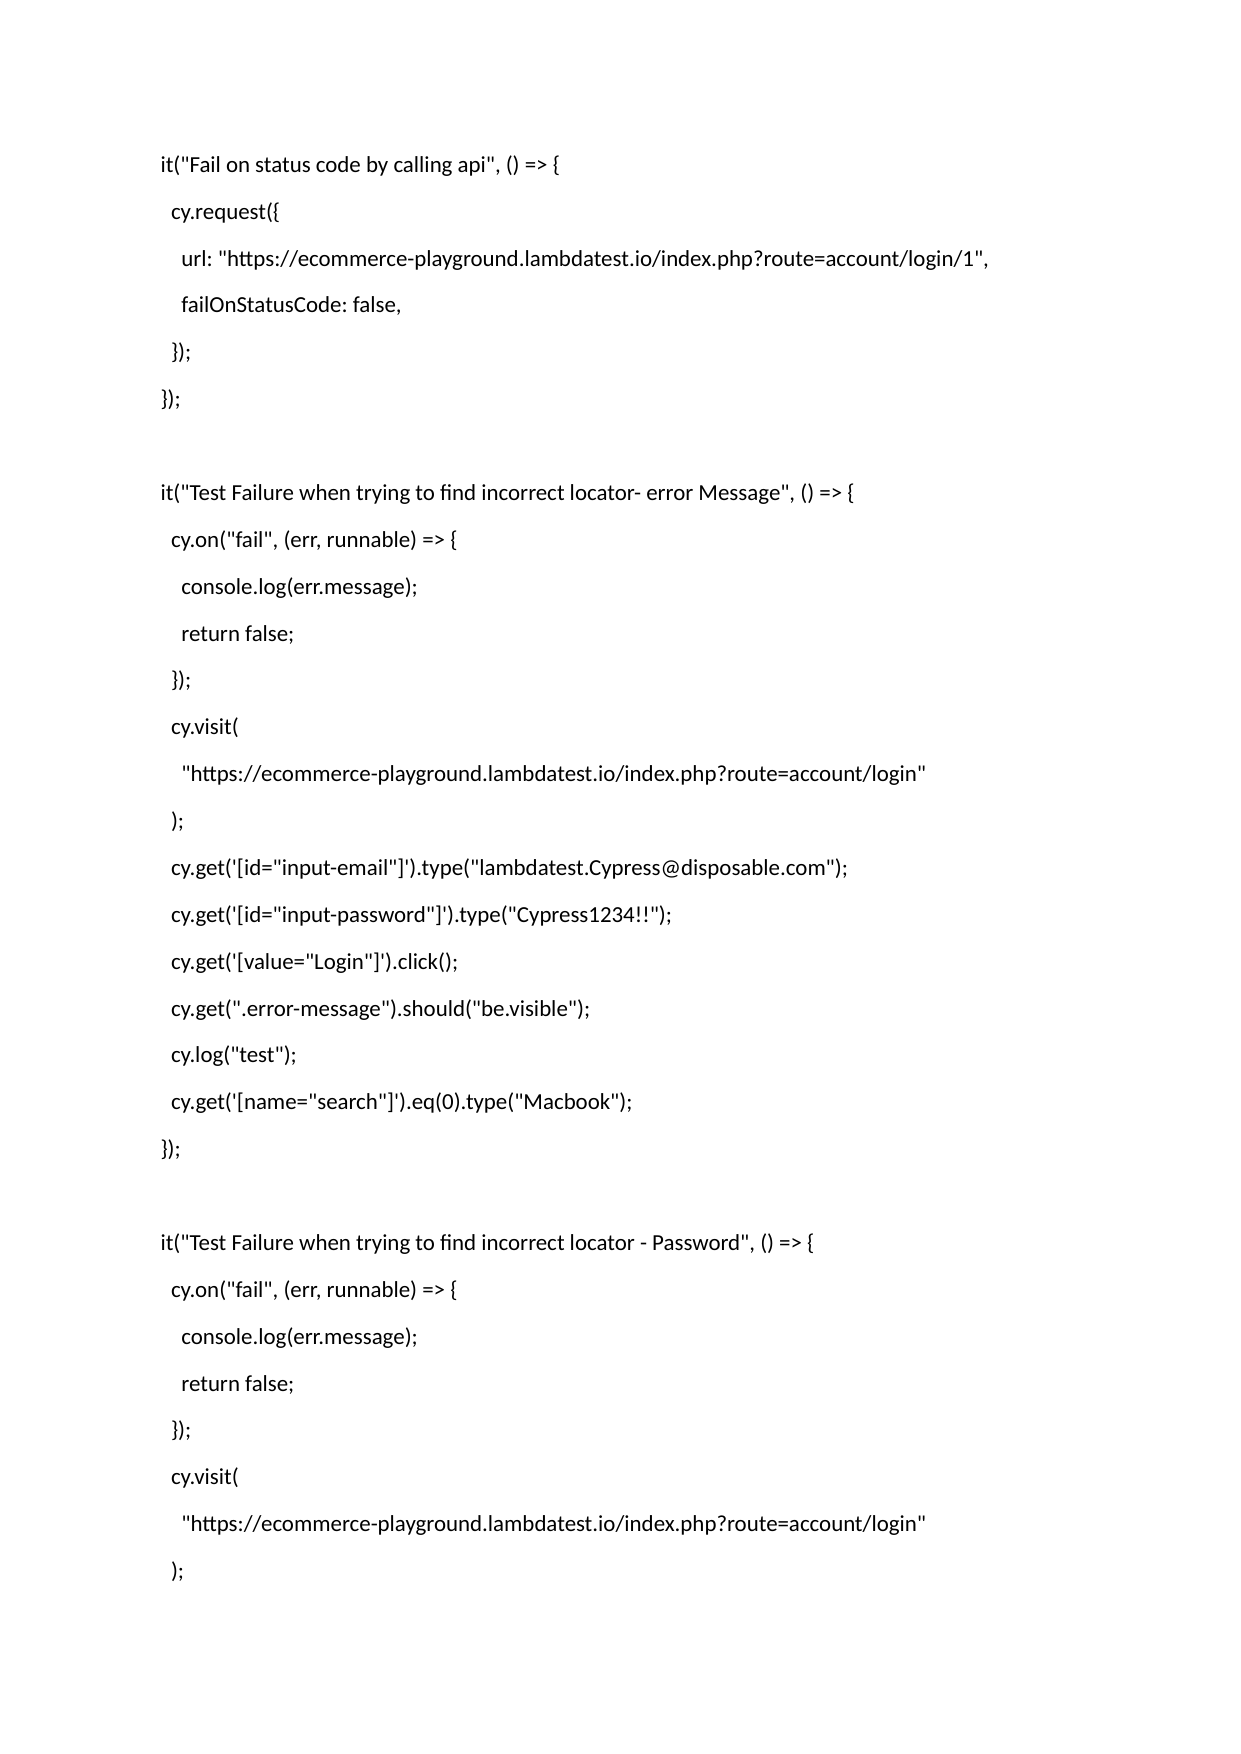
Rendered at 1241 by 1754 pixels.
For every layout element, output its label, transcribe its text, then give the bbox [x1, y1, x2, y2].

text }); [150, 666, 1090, 694]
text it("Test Failure when trying to find incorrect locator- error Message", () => { [150, 478, 1090, 506]
text it("Test Failure when trying to find incorrect locator - Password", () => { [150, 1228, 1090, 1256]
text cy.get('[id="input-password"]').type("Cypress1234!!"); [150, 900, 1090, 928]
text return false; [150, 1369, 1090, 1397]
text cy.get('[value="Login"]').click(); [150, 947, 1090, 975]
text url: "https://ecommerce-playground.lambdatest.io/index.php?route=account/login/1", [150, 244, 1090, 272]
text "https://ecommerce-playground.lambdatest.io/index.php?route=account/login" [150, 1509, 1090, 1537]
text console.log(err.message); [150, 572, 1090, 600]
text cy.log("test"); [150, 1041, 1090, 1069]
text }); [150, 384, 1090, 412]
text return false; [150, 619, 1090, 647]
text cy.request({ [150, 197, 1090, 225]
text cy.get(".error-message").should("be.visible"); [150, 994, 1090, 1022]
text }); [150, 1134, 1090, 1162]
text failOnStatusCode: false, [150, 291, 1090, 319]
text cy.on("fail", (err, runnable) => { [150, 1275, 1090, 1303]
text ); [150, 1556, 1090, 1584]
text ); [150, 806, 1090, 834]
text cy.get('[id="input-email"]').type("lambdatest.Cypress@disposable.com"); [150, 853, 1090, 881]
text cy.get('[name="search"]').eq(0).type("Macbook"); [150, 1087, 1090, 1116]
text }); [150, 1416, 1090, 1444]
text console.log(err.message); [150, 1322, 1090, 1350]
text }); [150, 337, 1090, 366]
text cy.on("fail", (err, runnable) => { [150, 525, 1090, 553]
text it("Fail on status code by calling api", () => { [150, 150, 1090, 178]
text cy.visit( [150, 712, 1090, 741]
text cy.visit( [150, 1462, 1090, 1491]
text "https://ecommerce-playground.lambdatest.io/index.php?route=account/login" [150, 759, 1090, 787]
